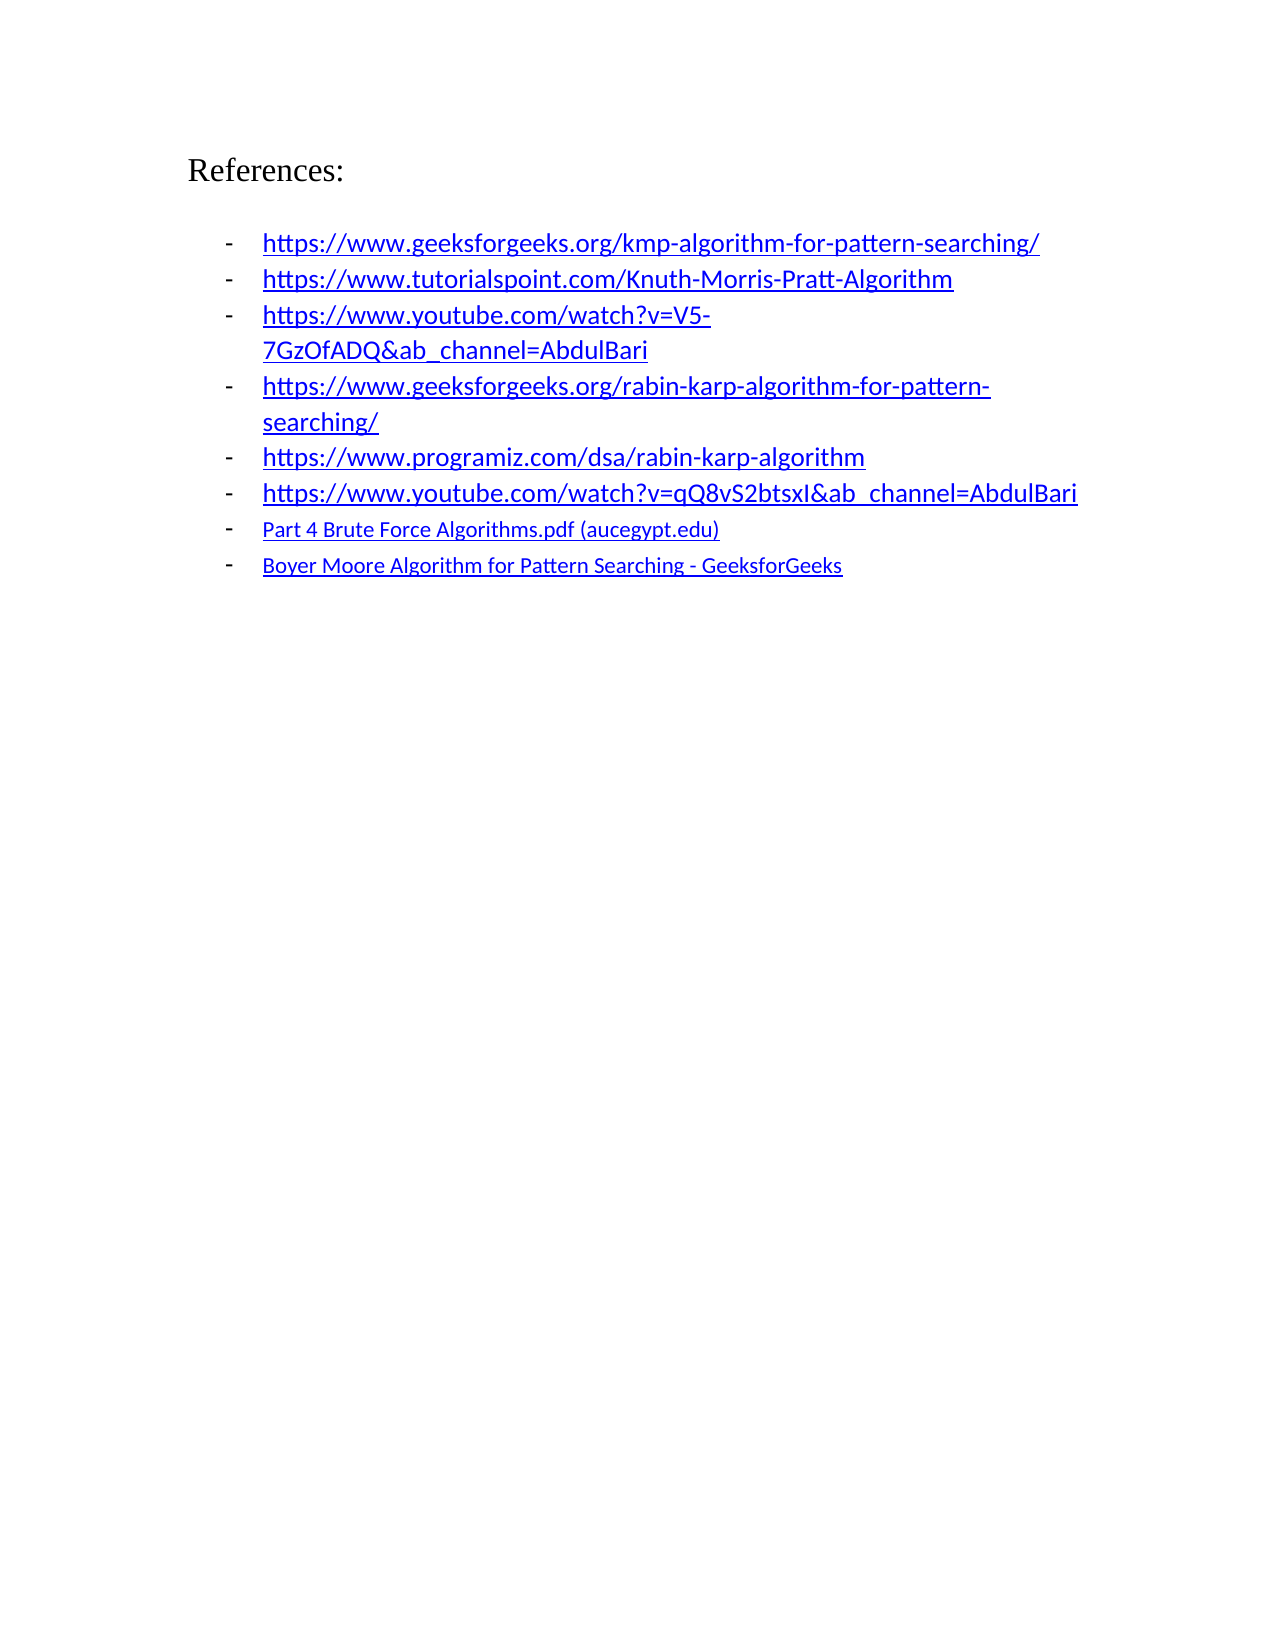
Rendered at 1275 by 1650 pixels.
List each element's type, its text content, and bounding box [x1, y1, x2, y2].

subtitle References: [187, 150, 1087, 188]
list https://www.geeksforgeeks.org/kmp-algorithm-for-pattern-searching/ [225, 227, 1087, 260]
list https://www.geeksforgeeks.org/rabin-karp-algorithm-for-pattern-searching/ [225, 369, 1087, 438]
list https://www.youtube.com/watch?v=qQ8vS2btsxI&ab_channel=AbdulBari [225, 476, 1087, 509]
list https://www.programiz.com/dsa/rabin-karp-algorithm [225, 440, 1087, 473]
list https://www.youtube.com/watch?v=V5-7GzOfADQ&ab_channel=AbdulBari [225, 298, 1087, 367]
list Part 4 Brute Force Algorithms.pdf (aucegypt.edu) [225, 512, 1087, 545]
list https://www.tutorialspoint.com/Knuth-Morris-Pratt-Algorithm [225, 262, 1087, 295]
list Boyer Moore Algorithm for Pattern Searching - GeeksforGeeks [225, 547, 1087, 580]
